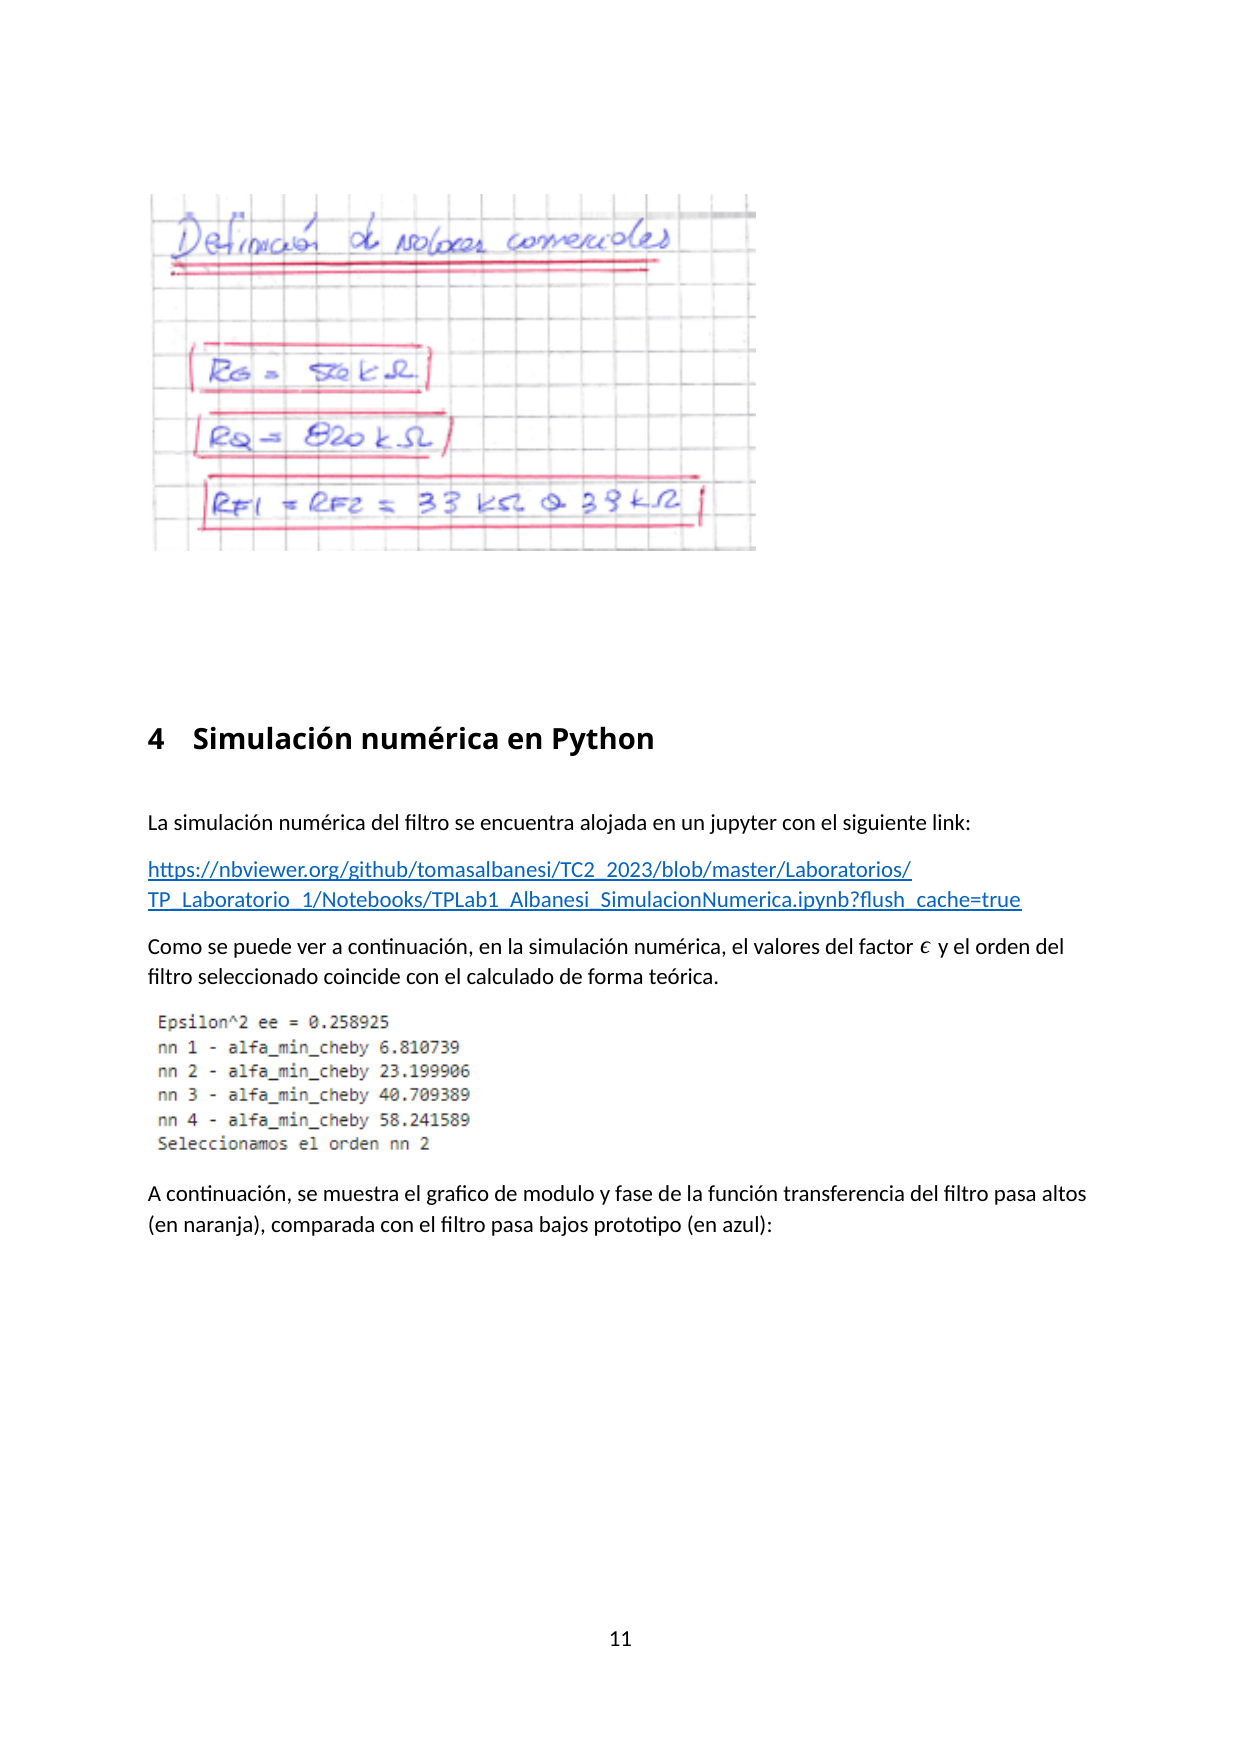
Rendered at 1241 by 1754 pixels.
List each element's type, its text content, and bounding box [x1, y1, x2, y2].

text La simulación numérica del filtro se encuentra alojada en un jupyter con el siguiente link: [148, 808, 1092, 836]
text https://nbviewer.org/github/tomasalbanesi/TC2_2023/blob/master/Laboratorios/TP_Laboratorio_1/Notebooks/TPLab1_Albanesi_SimulacionNumerica.ipynb?flush_cache=true [148, 855, 1092, 913]
picture [147, 194, 756, 551]
text Como se puede ver a continuación, en la simulación numérica, el valores del factor y el orden del filtro seleccionado coincide con el calculado de forma teórica. [148, 932, 1092, 990]
text A continuación, se muestra el grafico de modulo y fase de la función transferencia del filtro pasa altos (en naranja), comparada con el filtro pasa bajos prototipo (en azul): [148, 1179, 1092, 1238]
picture [147, 1009, 487, 1161]
subtitle Simulación numérica en Python [148, 718, 1092, 758]
